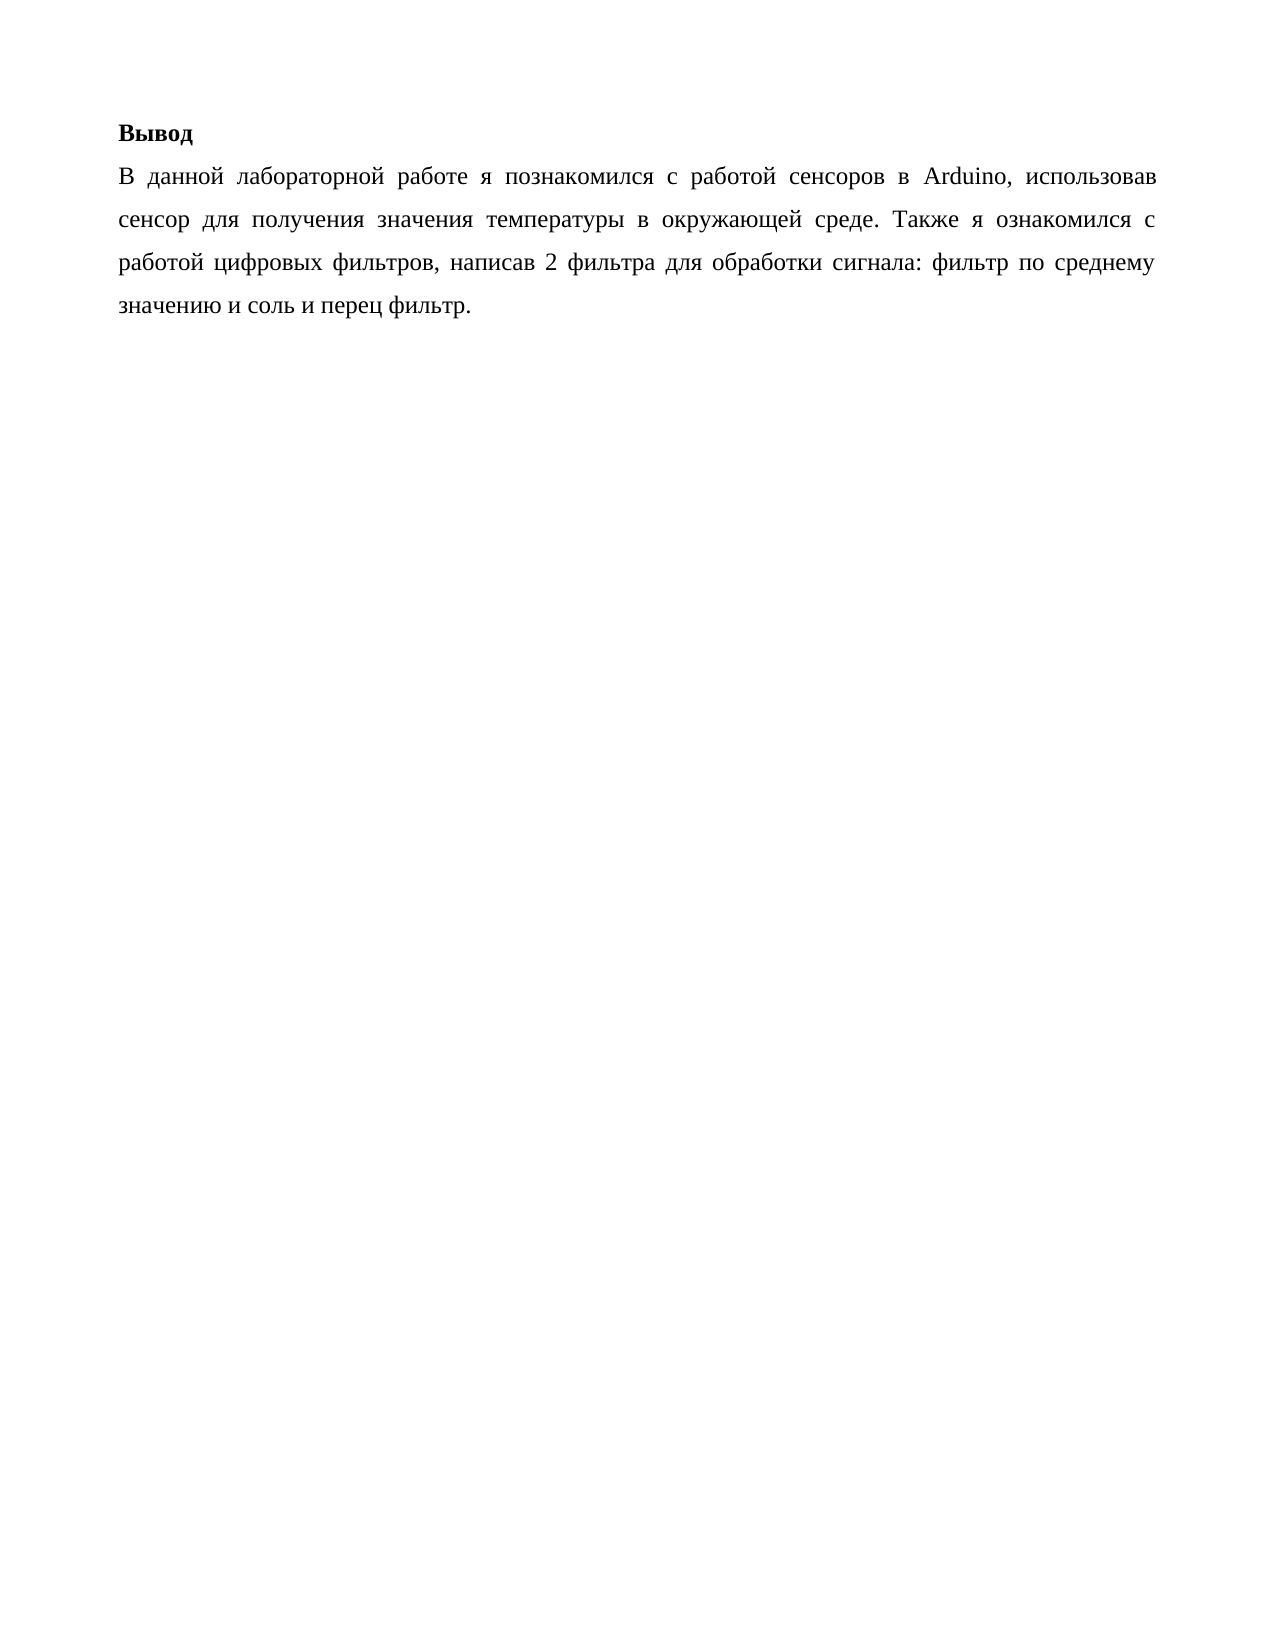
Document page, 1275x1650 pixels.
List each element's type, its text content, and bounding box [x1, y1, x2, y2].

text В данной лабораторной работе я познакомился с работой сенсоров в Arduino, использовав сенсор для получения значения температуры в окружающей среде. Также я ознакомился с работой цифровых фильтров, написав 2 фильтра для обработки сигнала: фильтр по среднему значению и соль и перец фильтр. [118, 161, 1157, 319]
text Вывод [118, 118, 1157, 147]
